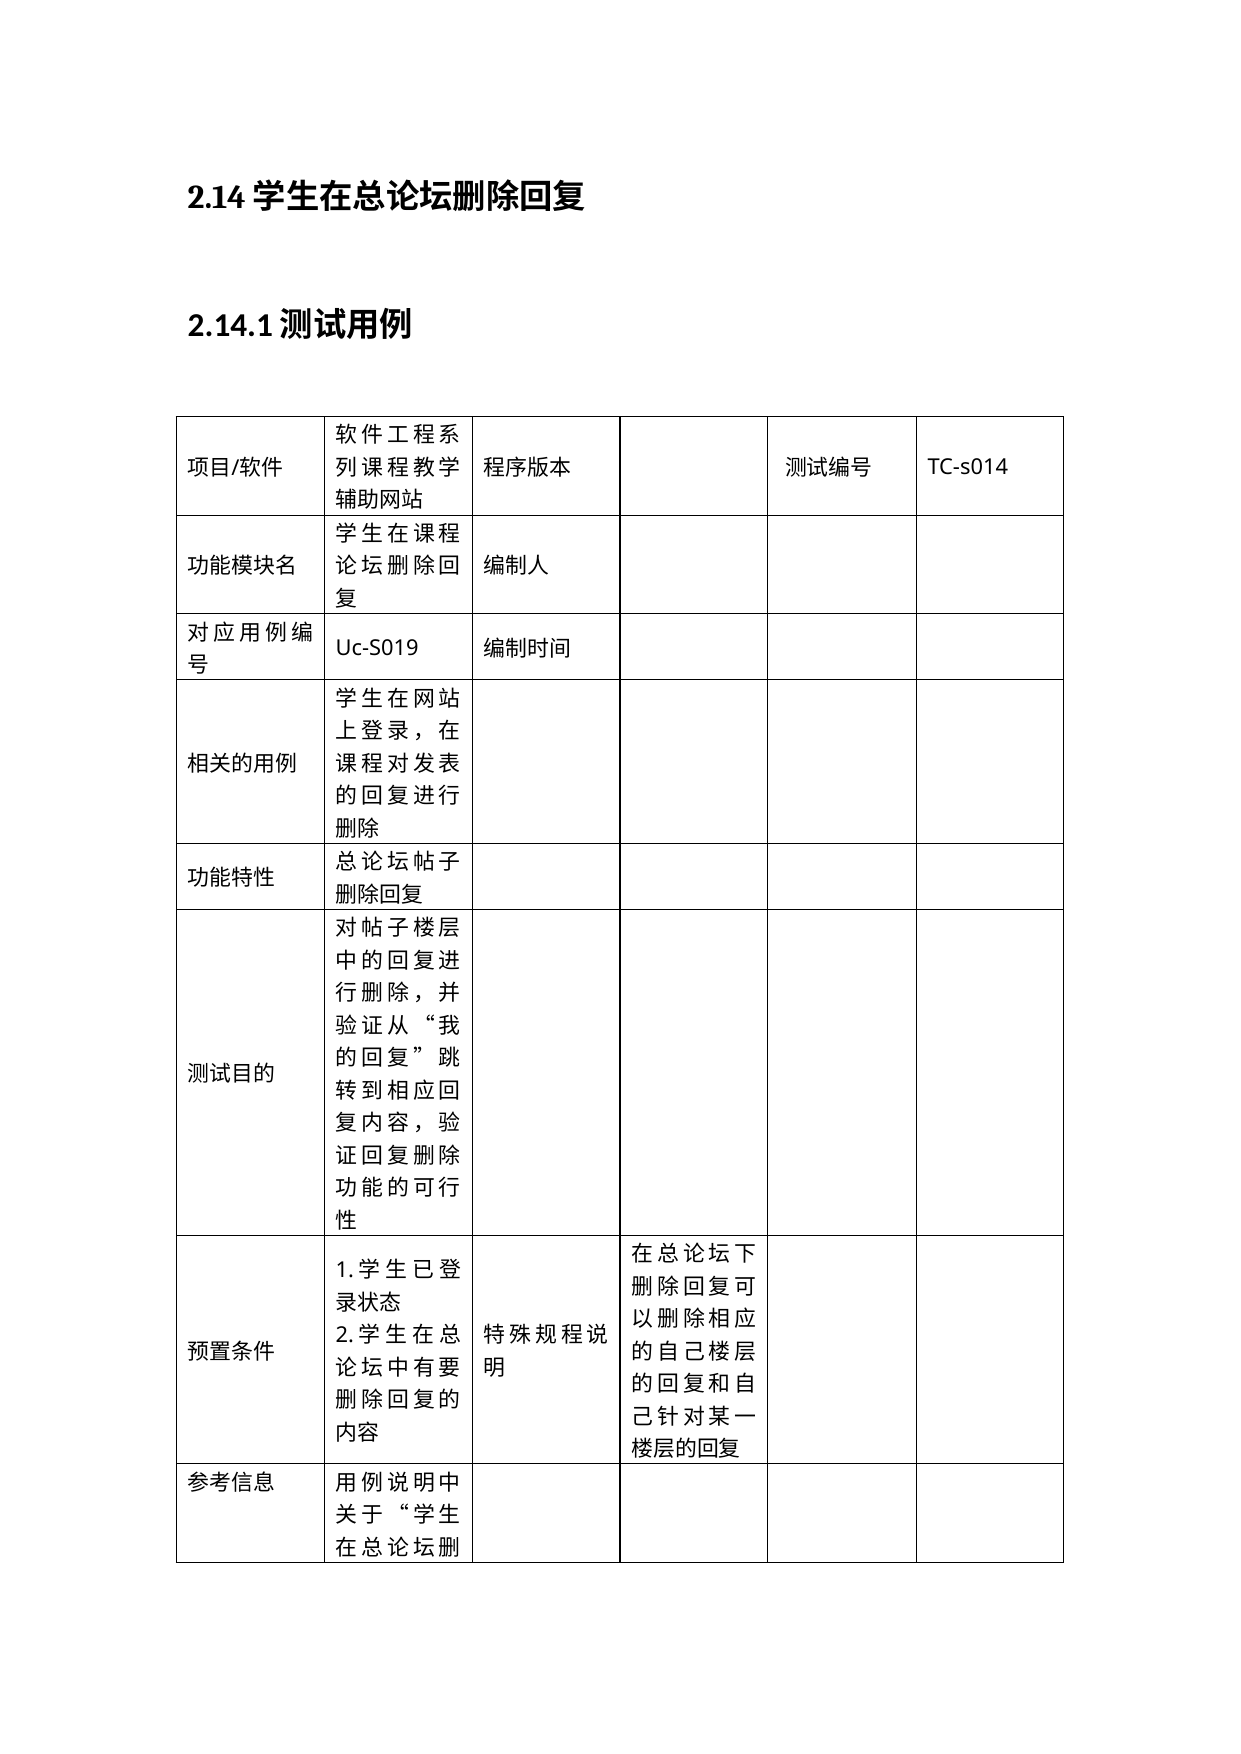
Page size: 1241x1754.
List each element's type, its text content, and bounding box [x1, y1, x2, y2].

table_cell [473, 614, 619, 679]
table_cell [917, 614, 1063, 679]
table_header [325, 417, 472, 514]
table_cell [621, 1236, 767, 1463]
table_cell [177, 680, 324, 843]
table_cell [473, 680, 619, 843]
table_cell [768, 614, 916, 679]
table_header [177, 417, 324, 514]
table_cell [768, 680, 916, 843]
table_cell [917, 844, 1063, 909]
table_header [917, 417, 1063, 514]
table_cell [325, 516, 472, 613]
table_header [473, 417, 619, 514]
subtitle 2.14学生在总论坛删除回复 [187, 162, 1053, 227]
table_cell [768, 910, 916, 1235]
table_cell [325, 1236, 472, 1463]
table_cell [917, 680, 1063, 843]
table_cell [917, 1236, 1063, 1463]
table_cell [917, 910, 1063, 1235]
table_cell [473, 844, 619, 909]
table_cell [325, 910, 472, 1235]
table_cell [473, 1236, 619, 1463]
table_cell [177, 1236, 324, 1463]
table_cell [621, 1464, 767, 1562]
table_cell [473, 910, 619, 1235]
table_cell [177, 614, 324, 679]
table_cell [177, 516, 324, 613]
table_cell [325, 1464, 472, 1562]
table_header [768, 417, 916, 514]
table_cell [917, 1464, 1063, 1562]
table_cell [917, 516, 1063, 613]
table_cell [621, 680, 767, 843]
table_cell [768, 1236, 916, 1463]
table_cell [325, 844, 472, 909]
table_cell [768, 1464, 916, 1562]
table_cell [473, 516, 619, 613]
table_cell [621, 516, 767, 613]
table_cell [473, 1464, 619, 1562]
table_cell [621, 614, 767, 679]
subtitle 2.14.1测试用例 [187, 289, 1053, 354]
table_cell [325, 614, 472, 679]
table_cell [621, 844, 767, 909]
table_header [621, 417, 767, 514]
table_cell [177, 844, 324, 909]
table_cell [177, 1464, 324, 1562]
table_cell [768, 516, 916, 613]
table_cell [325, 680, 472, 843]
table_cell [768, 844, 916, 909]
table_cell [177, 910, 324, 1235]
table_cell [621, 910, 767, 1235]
